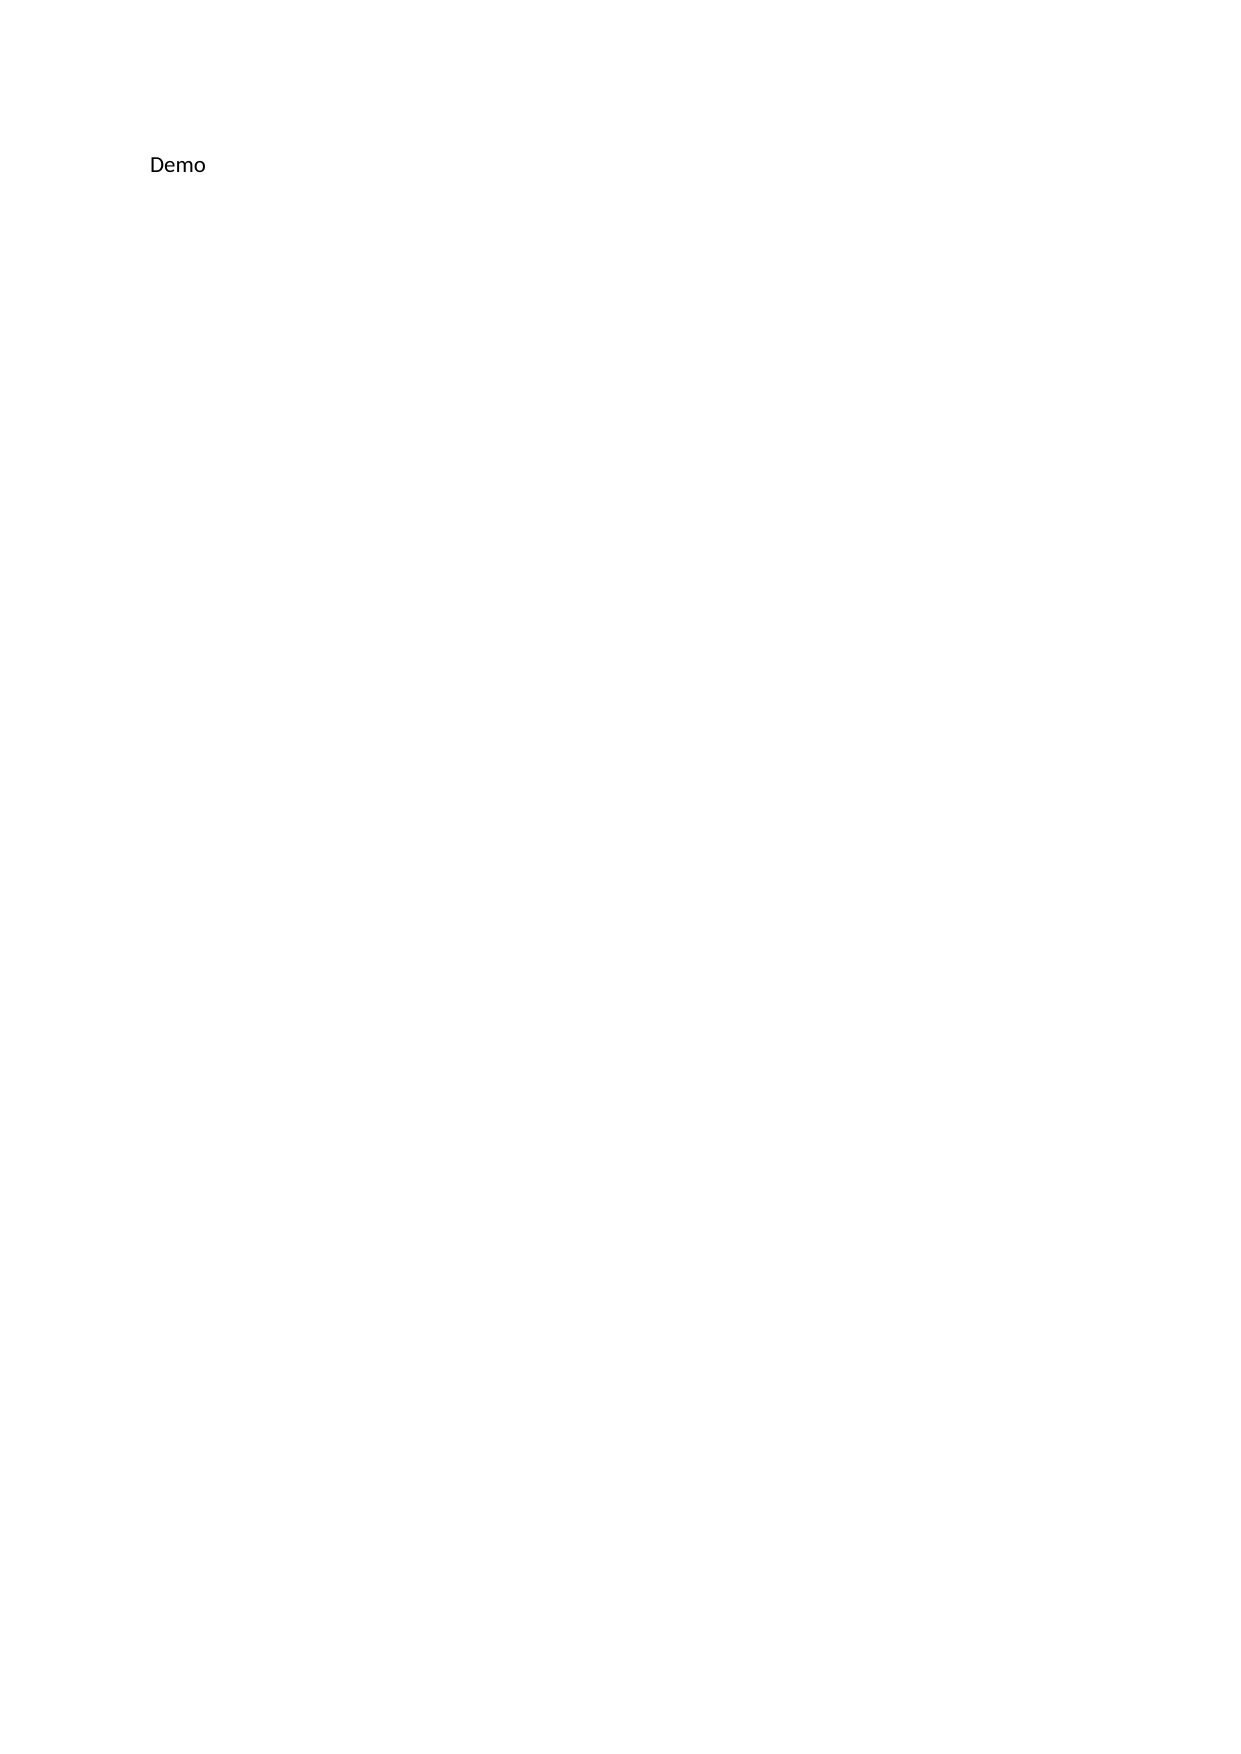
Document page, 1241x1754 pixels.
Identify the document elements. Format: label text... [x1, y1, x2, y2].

text Demo [150, 150, 1090, 178]
